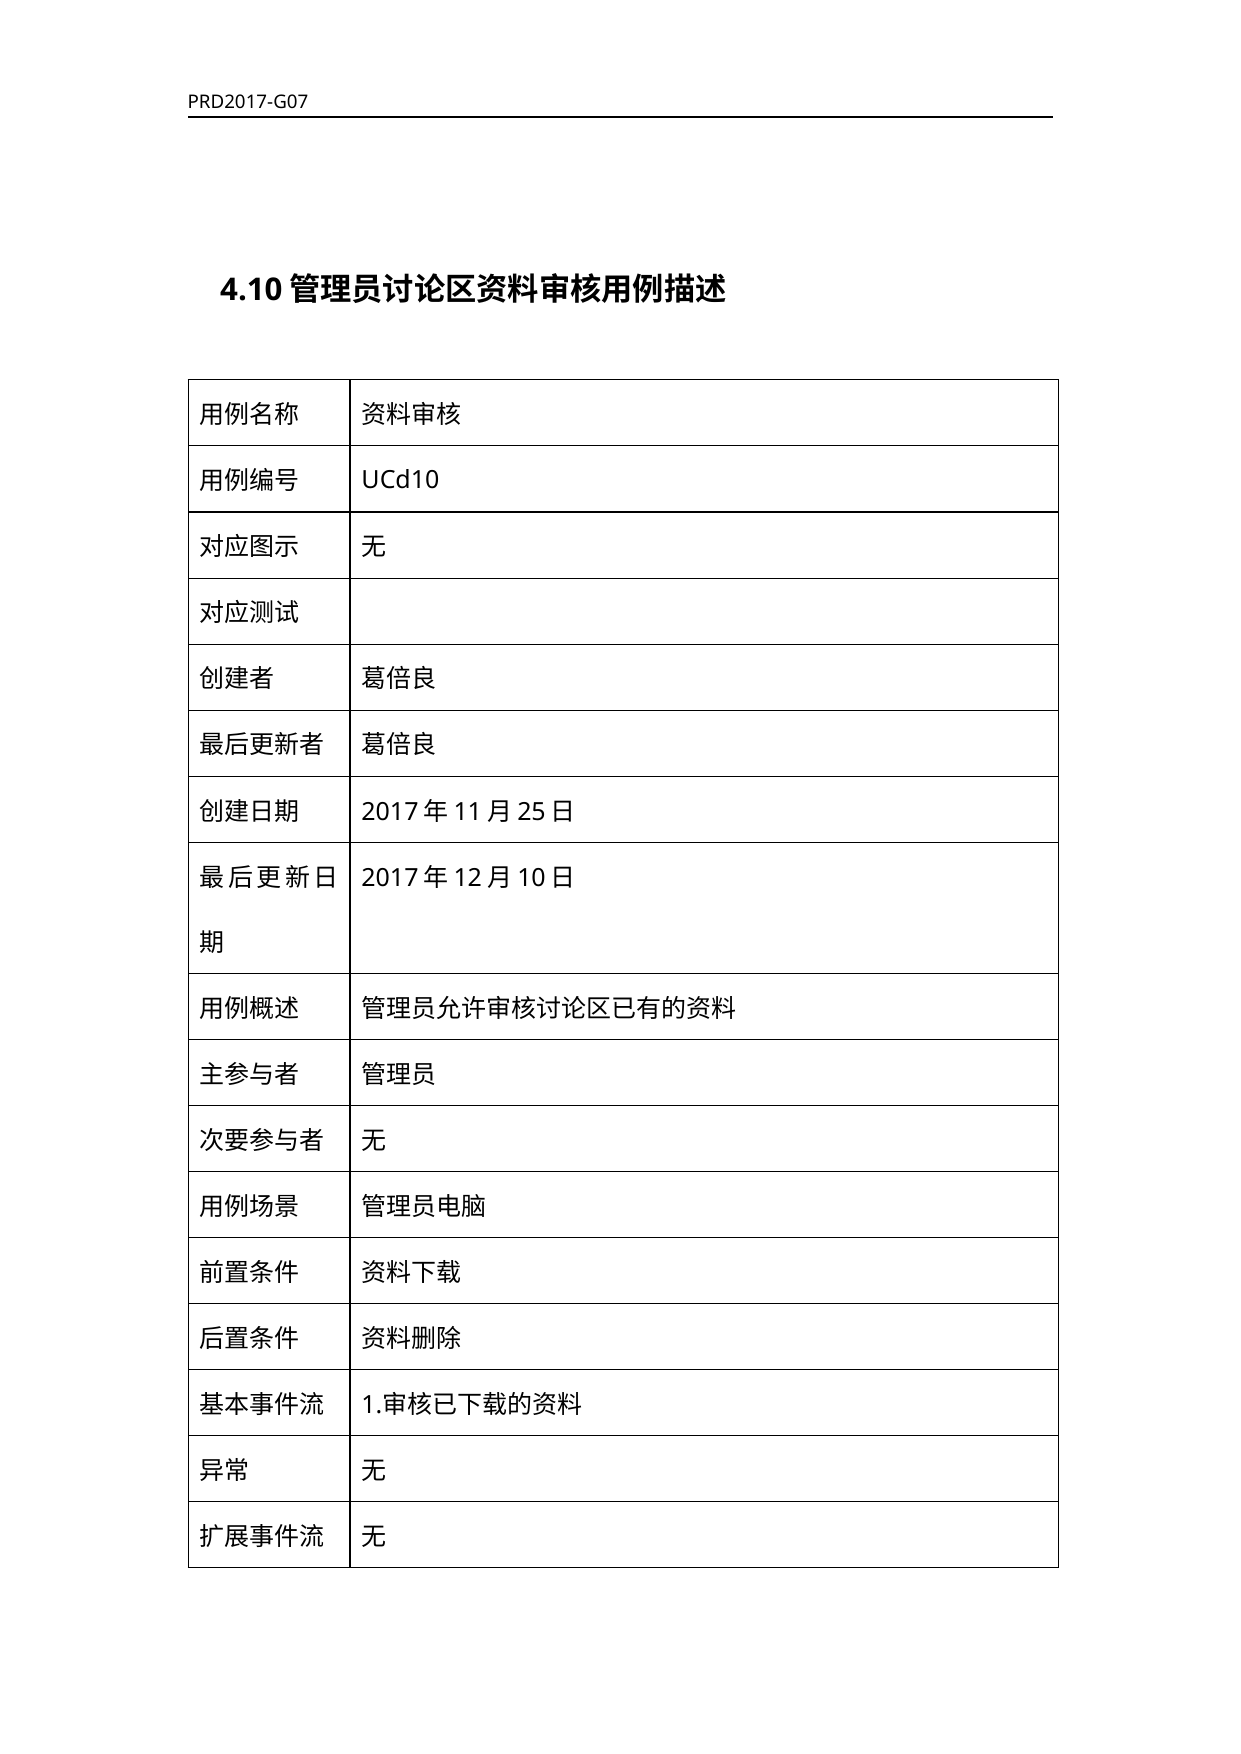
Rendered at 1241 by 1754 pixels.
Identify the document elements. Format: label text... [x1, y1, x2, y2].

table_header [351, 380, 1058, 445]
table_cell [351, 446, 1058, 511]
subtitle 4.10管理员讨论区资料审核用例描述 [187, 254, 1053, 319]
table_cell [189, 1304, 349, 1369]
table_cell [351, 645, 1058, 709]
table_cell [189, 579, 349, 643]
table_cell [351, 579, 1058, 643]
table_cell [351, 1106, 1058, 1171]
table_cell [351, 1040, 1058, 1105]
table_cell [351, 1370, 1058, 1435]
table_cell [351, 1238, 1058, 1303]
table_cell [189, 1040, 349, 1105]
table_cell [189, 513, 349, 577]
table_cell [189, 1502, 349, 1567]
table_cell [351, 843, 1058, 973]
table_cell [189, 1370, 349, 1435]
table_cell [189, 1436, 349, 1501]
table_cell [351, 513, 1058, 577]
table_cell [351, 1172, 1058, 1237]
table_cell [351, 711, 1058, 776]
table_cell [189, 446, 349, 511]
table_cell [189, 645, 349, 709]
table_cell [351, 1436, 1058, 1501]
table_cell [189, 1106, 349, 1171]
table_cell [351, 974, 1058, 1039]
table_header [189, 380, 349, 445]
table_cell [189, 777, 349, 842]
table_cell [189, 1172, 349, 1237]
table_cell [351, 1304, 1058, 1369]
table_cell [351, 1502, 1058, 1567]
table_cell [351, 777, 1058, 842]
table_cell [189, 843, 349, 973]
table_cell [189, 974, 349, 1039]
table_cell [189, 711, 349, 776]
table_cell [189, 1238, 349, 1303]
